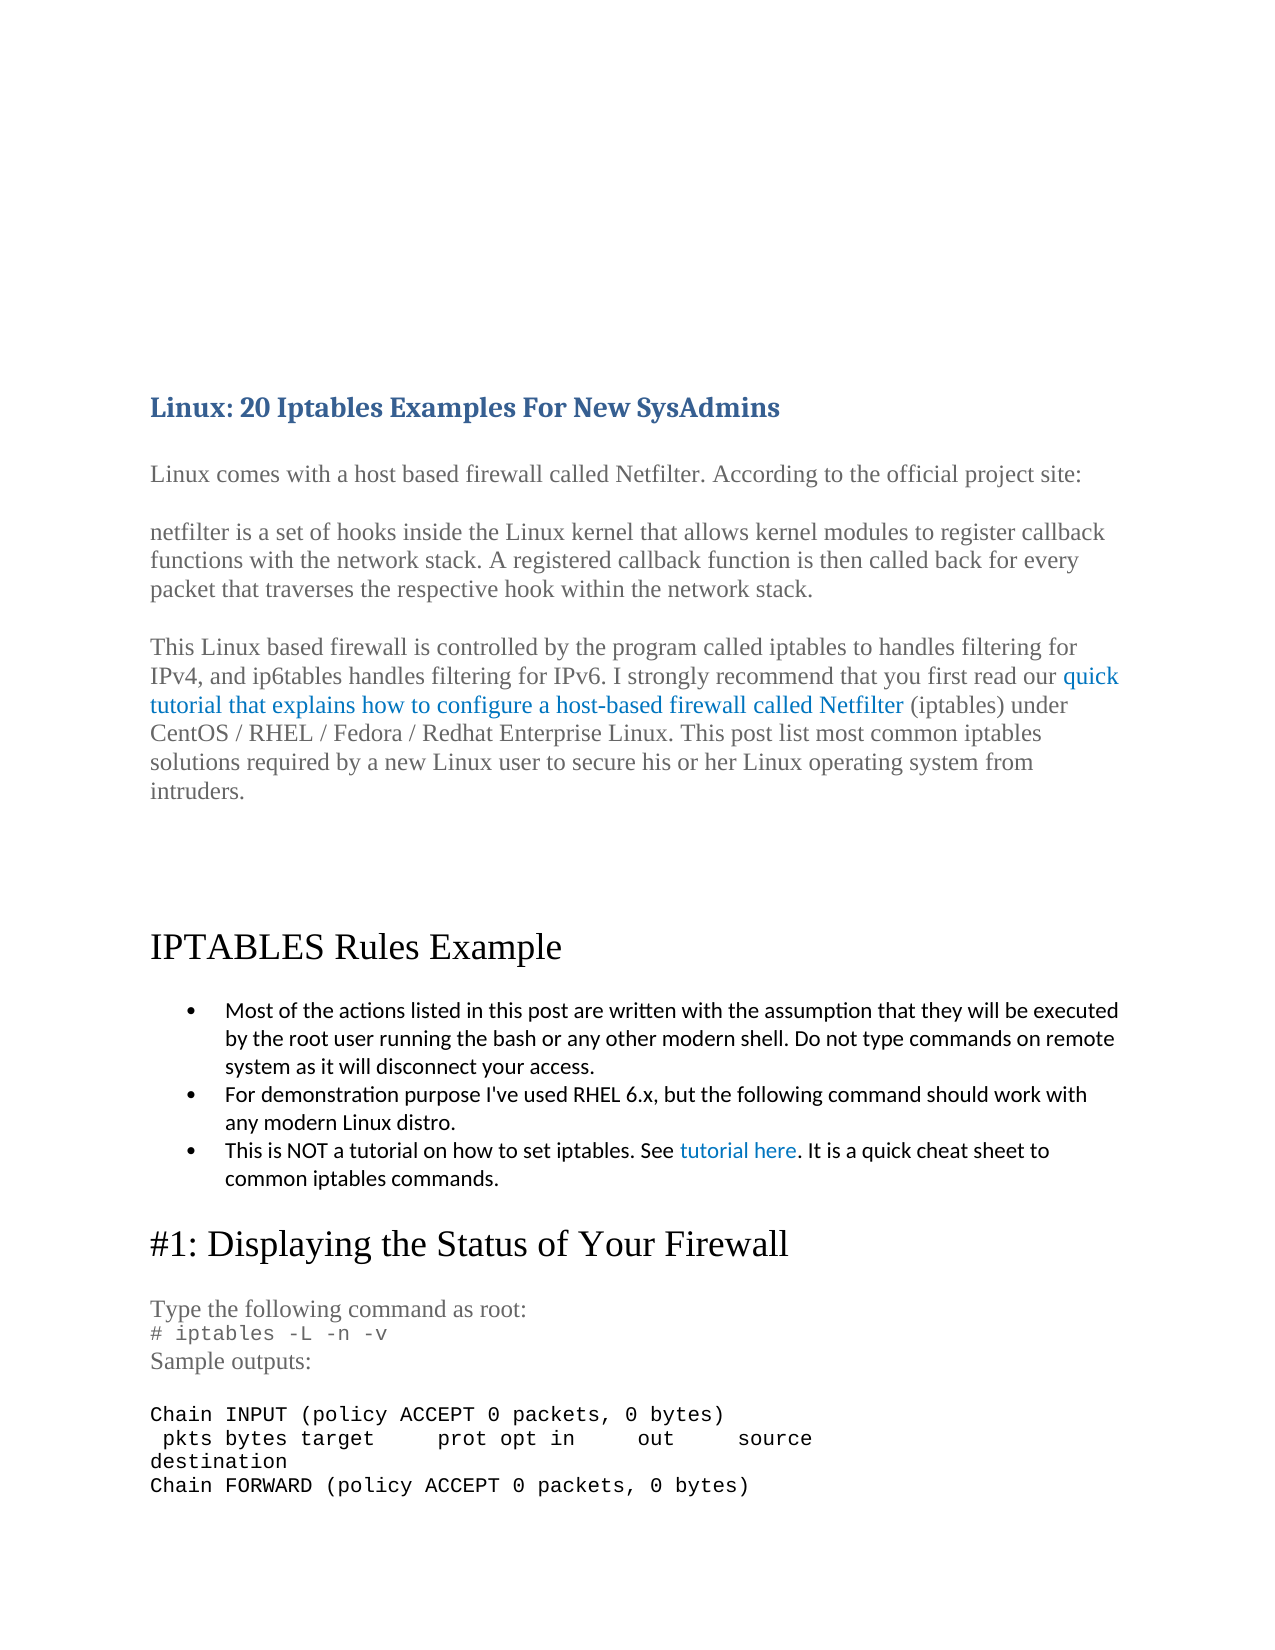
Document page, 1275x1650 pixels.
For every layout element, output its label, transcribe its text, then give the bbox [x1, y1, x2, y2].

text Type the following command as root: # iptables -L -n -v Sample outputs: [150, 1294, 1125, 1375]
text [150, 1428, 1125, 1475]
subtitle #1: Displaying the Status of Your Firewall [150, 1222, 1125, 1265]
text Chain FORWARD (policy ACCEPT 0 packets, 0 bytes) [150, 1475, 1125, 1499]
text Linux comes with a host based firewall called Netfilter. According to the official project site: [150, 459, 1125, 488]
subtitle Linux: 20 Iptables Examples For New SysAdmins [150, 391, 1125, 425]
list Most of the actions listed in this post are written with the assumption that they will be executed by the root user running the bash or any other modern shell. Do not type commands on remote system as it will disconnect your access. [187, 996, 1125, 1080]
list This is NOT a tutorial on how to set iptables. See tutorial here. It is a quick cheat sheet to common iptables commands. [187, 1136, 1125, 1192]
text Chain INPUT (policy ACCEPT 0 packets, 0 bytes) [150, 1404, 1125, 1428]
subtitle IPTABLES Rules Example [150, 924, 1125, 967]
list For demonstration purpose I've used RHEL 6.x, but the following command should work with any modern Linux distro. [187, 1080, 1125, 1136]
text This Linux based firewall is controlled by the program called iptables to handles filtering for IPv4, and ip6tables handles filtering for IPv6. I strongly recommend that you first read our quick tutorial that explains how to configure a host-based firewall called Netfilter (iptables) under CentOS / RHEL / Fedora / Redhat Enterprise Linux. This post list most common iptables solutions required by a new Linux user to secure his or her Linux operating system from intruders. [150, 632, 1125, 833]
text netfilter is a set of hooks inside the Linux kernel that allows kernel modules to register callback functions with the network stack. A registered callback function is then called back for every packet that traverses the respective hook within the network stack. [150, 517, 1125, 603]
